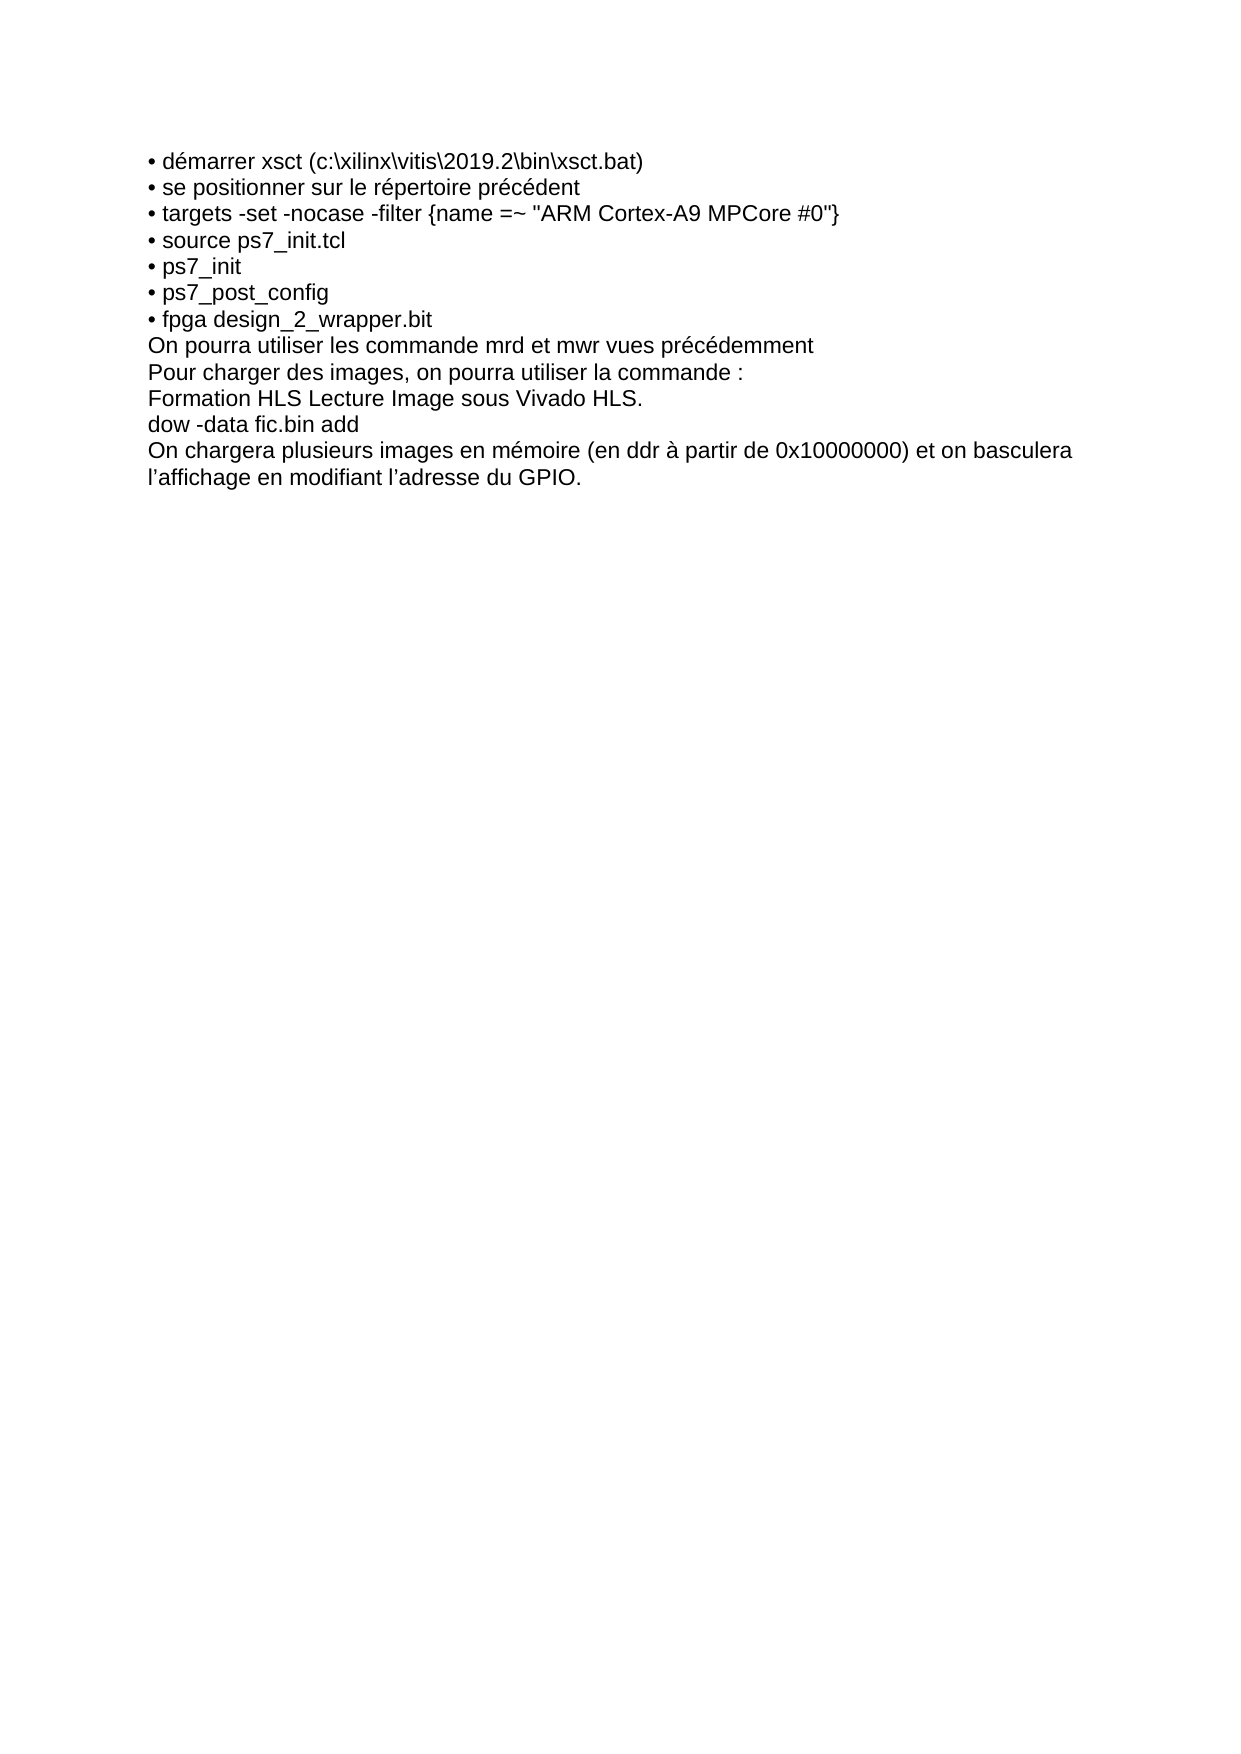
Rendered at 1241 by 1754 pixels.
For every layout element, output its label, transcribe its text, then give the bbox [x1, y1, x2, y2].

text On pourra utiliser les commande mrd et mwr vues précédemment [148, 332, 1093, 358]
text Formation HLS Lecture Image sous Vivado HLS. [148, 385, 1093, 411]
text • fpga design_2_wrapper.bit [148, 306, 1093, 332]
text dow -data fic.bin add [148, 411, 1093, 437]
text • targets -set -nocase -filter {name =~ "ARM Cortex-A9 MPCore #0"} [148, 200, 1093, 227]
text l’affichage en modifiant l’adresse du GPIO. [148, 464, 1093, 490]
text • démarrer xsct (c:\xilinx\vitis\2019.2\bin\xsct.bat) [148, 148, 1093, 174]
text On chargera plusieurs images en mémoire (en ddr à partir de 0x10000000) et on basculera [148, 437, 1093, 464]
text • ps7_init [148, 253, 1093, 279]
text • se positionner sur le répertoire précédent [148, 174, 1093, 200]
text • source ps7_init.tcl [148, 227, 1093, 253]
text Pour charger des images, on pourra utiliser la commande : [148, 358, 1093, 385]
text • ps7_post_config [148, 279, 1093, 306]
